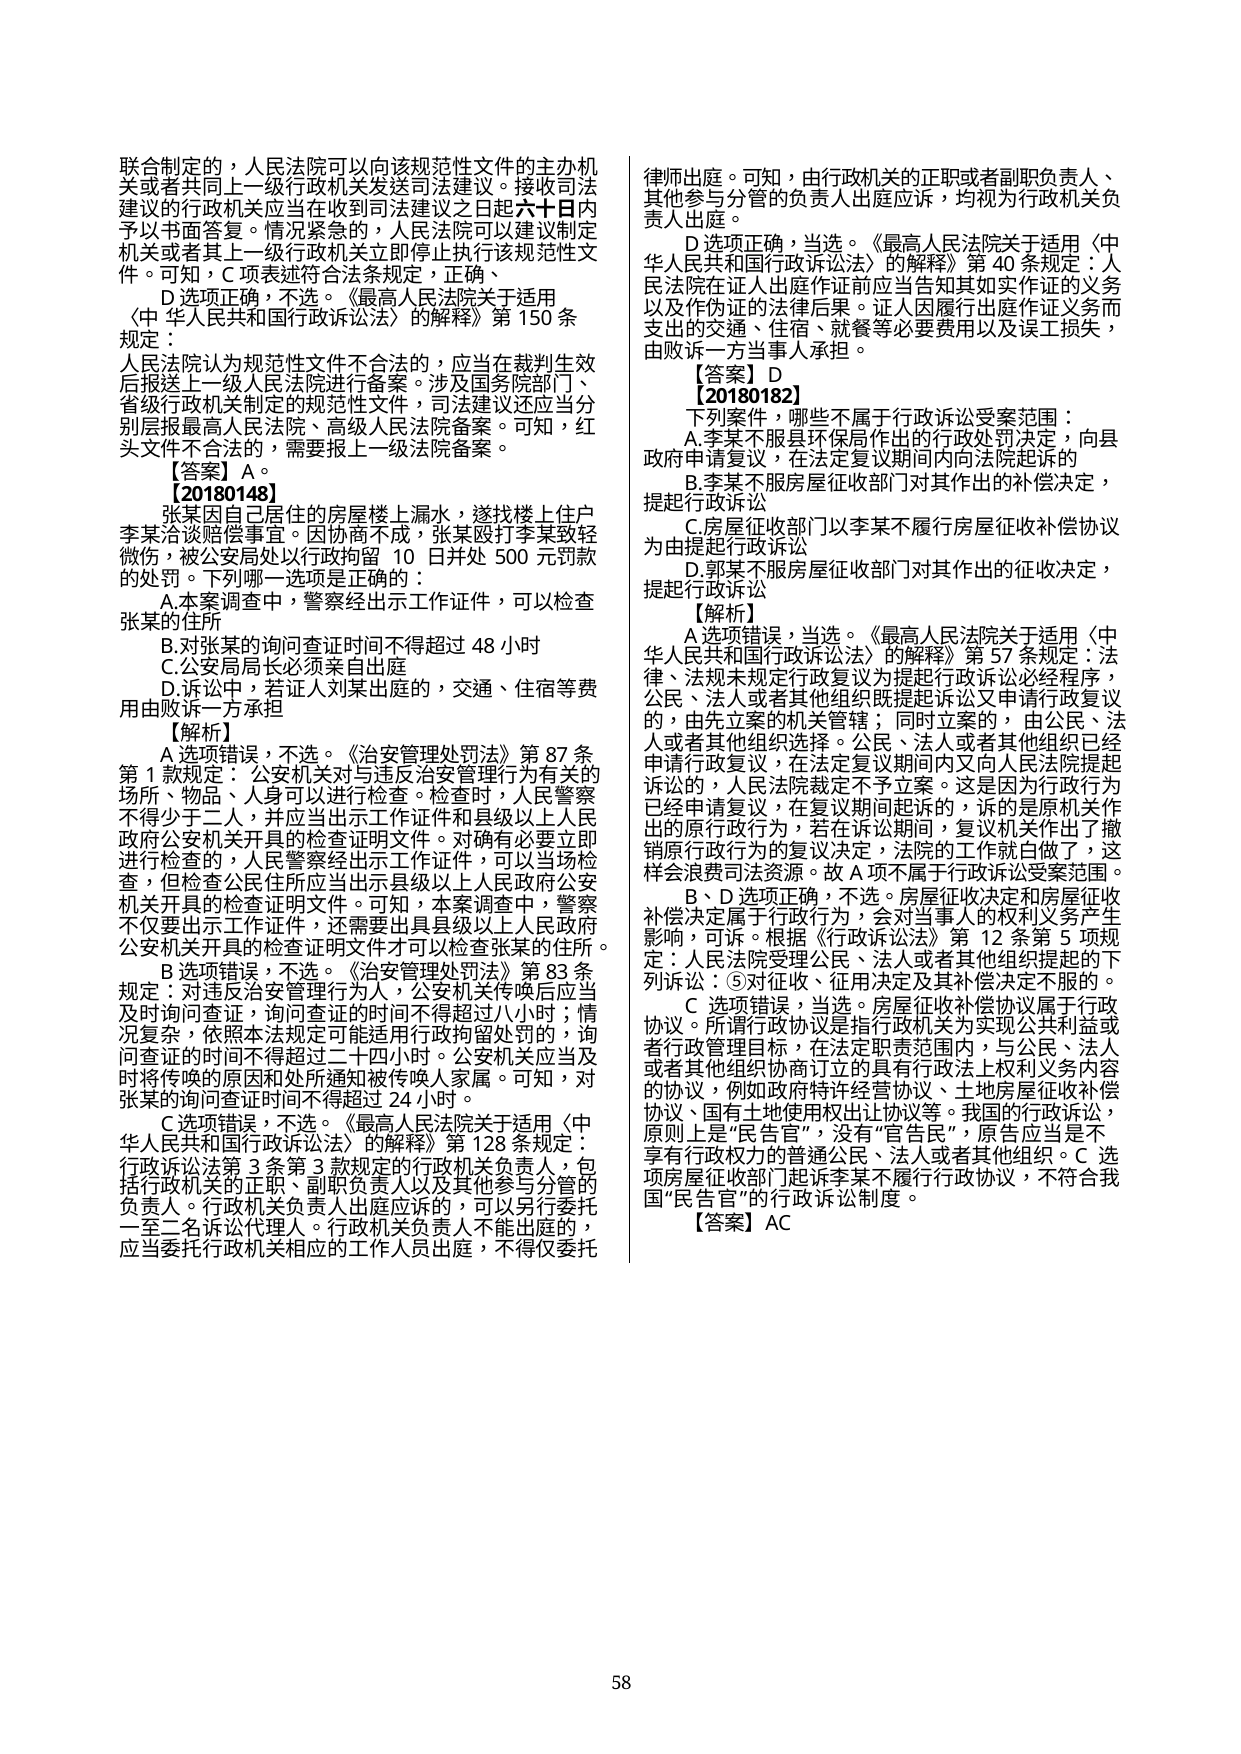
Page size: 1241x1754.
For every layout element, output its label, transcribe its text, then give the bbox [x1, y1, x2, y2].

text A.李某不服县环保局作出的行政处罚决定，向县 政府申请复议，在法定复议期间内向法院起诉的 [643, 430, 1121, 473]
text 【20180182】 [684, 386, 1129, 408]
text 人民法院认为规范性文件不合法的，应当在裁判生效 后报送上一级人民法院进行备案。涉及国务院部门、 省级行政机关制定的规范性文件，司法建议还应当分 别层报最高人民法院、高级人民法院备案。可知，红 头文件不合法的，需要报上一级法院备案。 [119, 354, 598, 462]
text C.公安局局长必须亲自出庭 [160, 658, 624, 679]
text 【20180148】 [160, 484, 624, 505]
text C.房屋征收部门以李某不履行房屋征收补偿协议 为由提起行政诉讼 [643, 517, 1122, 560]
text 下列案件，哪些不属于行政诉讼受案范围： [685, 408, 1129, 429]
text A.本案调查中，警察经出示工作证件，可以检查 张某的住所 [119, 592, 598, 636]
text 律师出庭。可知，由行政机关的正职或者副职负责人、 其他参与分管的负责人出庭应诉，均视为行政机关负 责人出庭。 [643, 168, 1122, 234]
text B、D 选项正确，不选。房屋征收决定和房屋征收 补偿决定属于行政行为，会对当事人的权利义务产生 影响，可诉。根据《行政诉讼法》第 12 条第 5 项规 定：人民法院受理公民、法人或者其他组织提起的下 列诉讼：⑤对征收、征用决定及其补偿决定不服的。 [643, 887, 1122, 995]
text D.诉讼中，若证人刘某出庭的，交通、住宿等费 用由败诉一方承担 [119, 679, 598, 723]
text B 选项错误，不选。《治安管理处罚法》第 83 条 规定：对违反治安管理行为人，公安机关传唤后应当 及时询问查证，询问查证的时间不得超过八小时；情 况复杂，依照本法规定可能适用行政拘留处罚的，询 问查证的时间不得超过二十四小时。公安机关应当及 时将传唤的原因和处所通知被传唤人家属。可知，对 张某的询问查证时间不得超过 24 小时。 [119, 962, 598, 1114]
text 联合制定的，人民法院可以向该规范性文件的主办机 关或者共同上一级行政机关发送司法建议。接收司法 建议的行政机关应当在收到司法建议之日起六十日内 予以书面答复。情况紧急的，人民法院可以建议制定 机关或者其上一级行政机关立即停止执行该规范性文 件。可知，C 项表述符合法条规定，正确、 [119, 157, 598, 288]
text 张某因自己居住的房屋楼上漏水，遂找楼上住户 李某洽谈赔偿事宜。因协商不成，张某殴打李某致轻 微伤，被公安局处以行政拘留 10 日并处 500 元罚款 的处罚。下列哪一选项是正确的： [119, 506, 598, 592]
text B.李某不服房屋征收部门对其作出的补偿决定， 提起行政诉讼 [643, 473, 1118, 517]
text B.对张某的询问查证时间不得超过 48 小时 [160, 636, 624, 657]
text D 选项正确，不选。《最高人民法院关于适用〈中 华人民共和国行政诉讼法〉的解释》第 150 条规定： [119, 288, 596, 353]
text C 选项错误，不选。《最高人民法院关于适用〈中 华人民共和国行政诉讼法〉的解释》第 128 条规定： [119, 1114, 596, 1157]
text 【答案】AC [684, 1213, 1129, 1235]
text A 选项错误，当选。《最高人民法院关于适用〈中 华人民共和国行政诉讼法〉的解释》第 57 条规定：法 律、法规未规定行政复议为提起行政诉讼必经程序， 公民、法人或者其他组织既提起诉讼又申请行政复议 的，由先立案的机关管辖； 同时立案的， 由公民、法 人或者其他组织选择。公民、法人或者其他组织已经 申请行政复议，在法定复议期间内又向人民法院提起 诉讼的，人民法院裁定不予立案。这是因为行政行为 已经申请复议，在复议期间起诉的，诉的是原机关作 出的原行政行为，若在诉讼期间，复议机关作出了撤 销原行政行为的复议决定，法院的工作就白做了，这 样会浪费司法资源。故 A 项不属于行政诉讼受案范围。 [643, 626, 1129, 886]
text D.郭某不服房屋征收部门对其作出的征收决定， 提起行政诉讼 [643, 560, 1118, 604]
text 【解析】 [684, 604, 1129, 625]
text 行政诉讼法第 3 条第 3 款规定的行政机关负责人，包 括行政机关的正职、副职负责人以及其他参与分管的 负责人。行政机关负责人出庭应诉的，可以另行委托 一至二名诉讼代理人。行政机关负责人不能出庭的， 应当委托行政机关相应的工作人员出庭，不得仅委托 [119, 1158, 598, 1262]
text C 选项错误，当选。房屋征收补偿协议属于行政 协议。所谓行政协议是指行政机关为实现公共利益或 者行政管理目标，在法定职责范围内，与公民、法人 或者其他组织协商订立的具有行政法上权利义务内容 的协议，例如政府特许经营协议、土地房屋征收补偿 协议、国有土地使用权出让协议等。我国的行政诉讼， 原则上是“民告官”，没有“官告民”，原告应当是不 享有行政权力的普通公民、法人或者其他组织。C 选 项房屋征收部门起诉李某不履行行政协议，不符合我 国“民告官”的行政诉讼制度。 [643, 996, 1122, 1213]
text A 选项错误，不选。《治安管理处罚法》第 87 条 第 1 款规定： 公安机关对与违反治安管理行为有关的 场所、物品、人身可以进行检查。检查时，人民警察 不得少于二人，并应当出示工作证件和县级以上人民 政府公安机关开具的检查证明文件。对确有必要立即 进行检查的，人民警察经出示工作证件，可以当场检 查，但检查公民住所应当出示县级以上人民政府公安 机关开具的检查证明文件。可知，本案调查中，警察 不仅要出示工作证件，还需要出具县级以上人民政府 公安机关开具的检查证明文件才可以检查张某的住所。 [119, 745, 616, 962]
text 【解析】 [159, 723, 624, 744]
text 【答案】D [684, 364, 1129, 386]
text D 选项正确，当选。《最高人民法院关于适用〈中 华人民共和国行政诉讼法〉的解释》第 40 条规定：人 民法院在证人出庭作证前应当告知其如实作证的义务 以及作伪证的法律后果。证人因履行出庭作证义务而 支出的交通、住宿、就餐等必要费用以及误工损失， 由败诉一方当事人承担。 [643, 234, 1122, 364]
text 【答案】A。 [159, 462, 624, 484]
